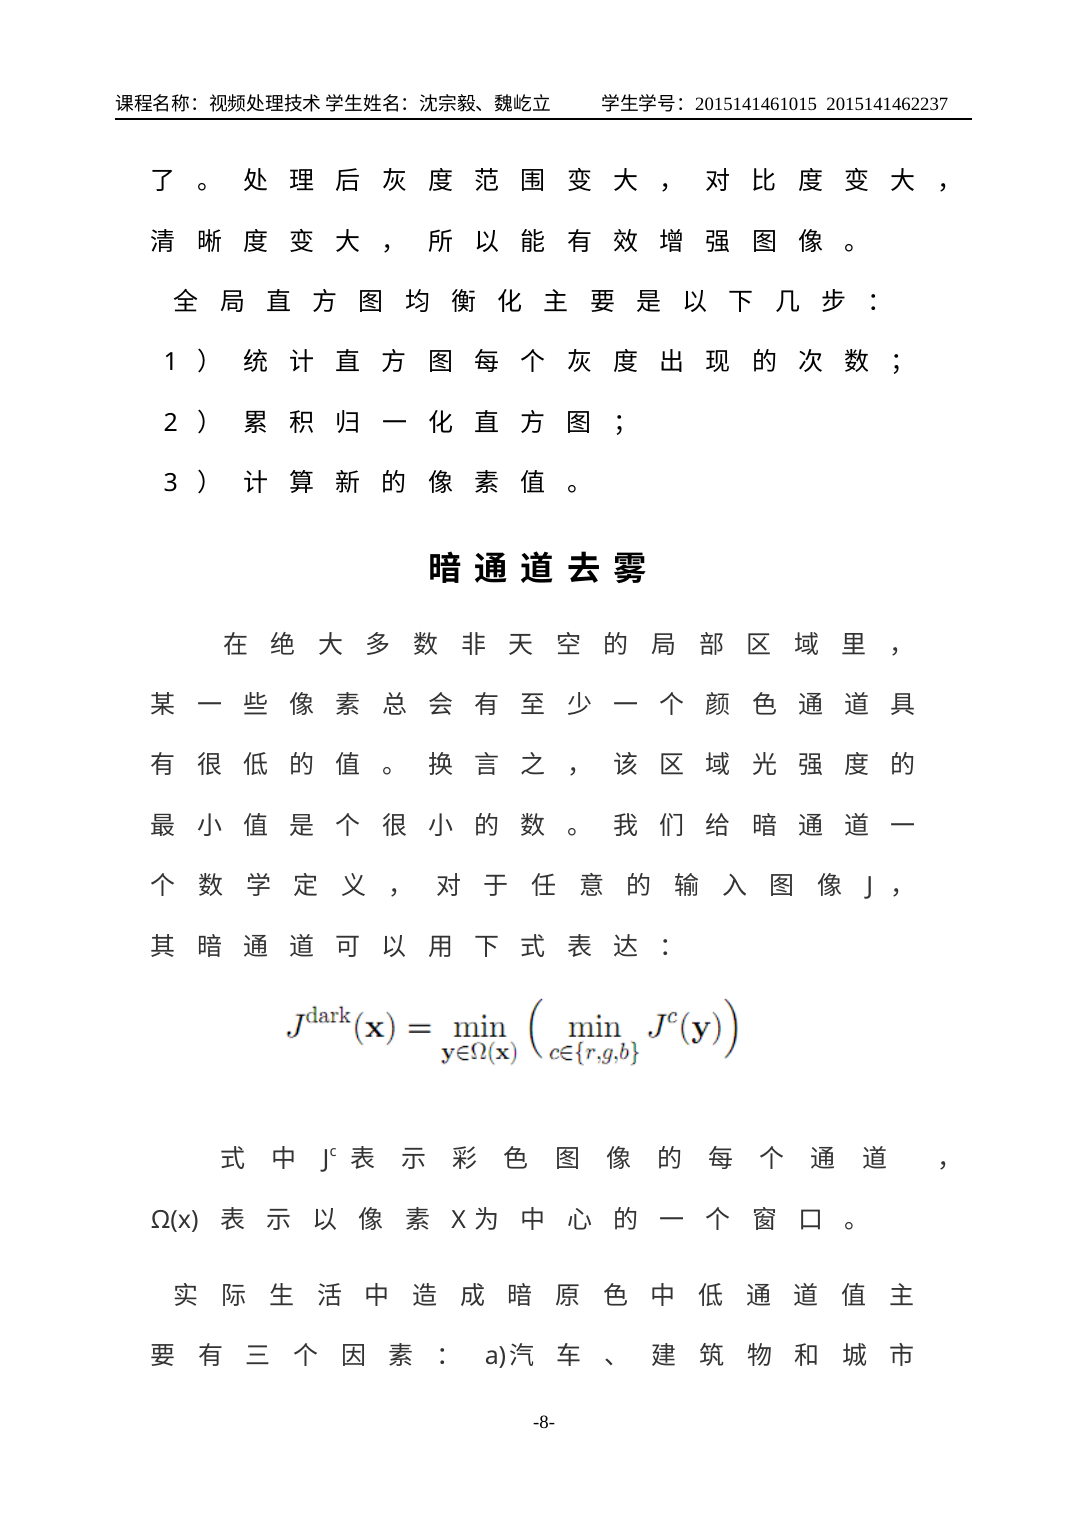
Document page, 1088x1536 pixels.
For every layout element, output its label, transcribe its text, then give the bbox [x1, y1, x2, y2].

text 1）统计直方图每个灰度出现的次数； [151, 330, 937, 390]
text 3）计算新的像素值。 [151, 451, 937, 511]
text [151, 1263, 937, 1384]
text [151, 148, 937, 269]
picture [267, 990, 742, 1076]
text 在绝大多数非天空的局部区域里，某一些像素总会有至少一个颜色通道具有很低的值。换言之，该区域光强度的最小值是个很小的数。我们给暗通道一个数学定义，对于任意的输入图像J，其暗通道可以用下式表达： [151, 612, 937, 974]
text 全局直方图均衡化主要是以下几步： [151, 269, 937, 330]
subtitle 暗通道去雾 [151, 536, 937, 596]
text 2）累积归一化直方图； [151, 390, 937, 451]
text 式中Jc表示彩色图像的每个通道 ，Ω(x)表示以像素X为中心的一个窗口。 [151, 1127, 937, 1247]
